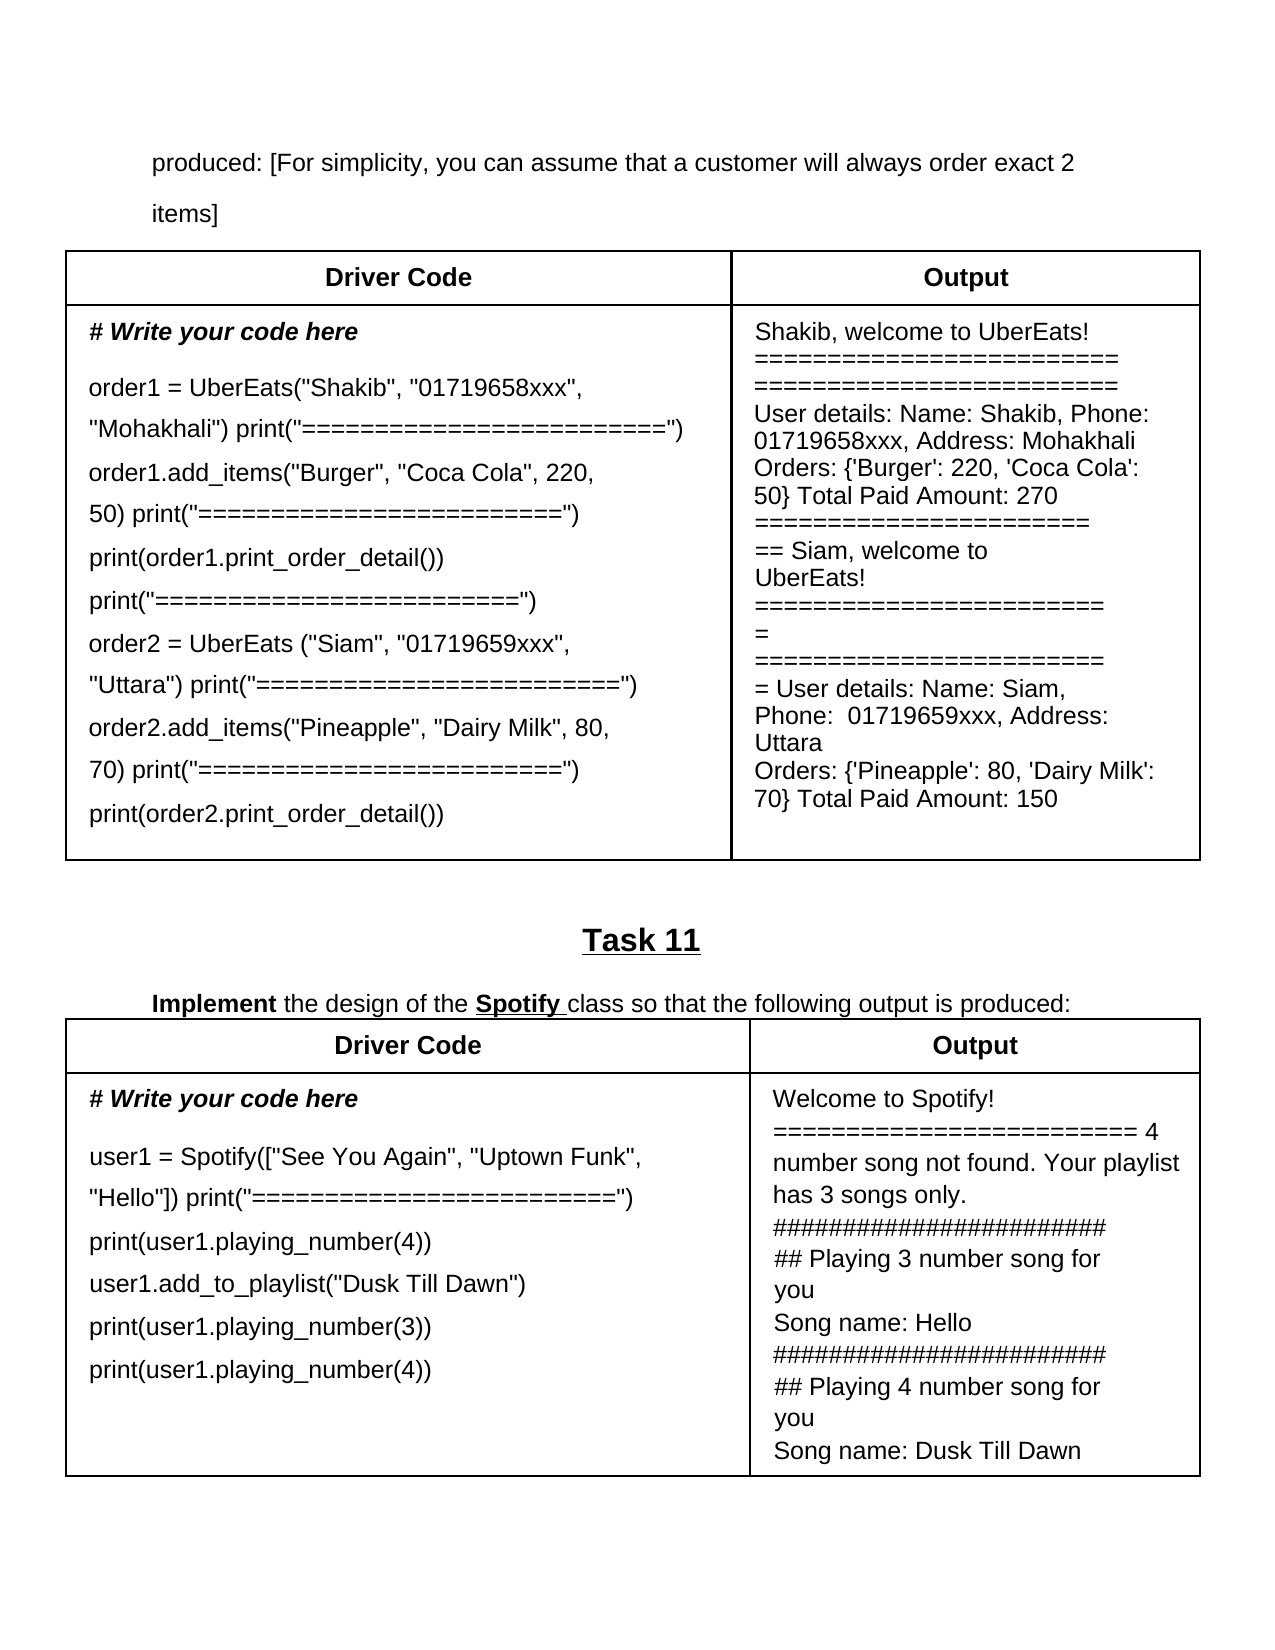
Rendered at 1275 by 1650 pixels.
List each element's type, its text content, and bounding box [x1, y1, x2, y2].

text Task 11 [64, 921, 1218, 958]
table_cell Welcome to Spotify! ========================= 4 number song not found. Your playlist has 3 songs only. ########################## Playing 3 number song for you Song name: Hello ########################## Playing 4 number song for you Song name: Dusk Till Dawn [751, 1074, 1199, 1475]
table_header Output [733, 252, 1199, 304]
table_header Output [751, 1020, 1199, 1072]
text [152, 147, 1095, 227]
table_cell # Write your code here user1 = Spotify(["See You Again", "Uptown Funk", "Hello"]) print("=========================") print(user1.playing_number(4)) user1.add_to_playlist("Dusk Till Dawn") print(user1.playing_number(3)) print(user1.playing_number(4)) [67, 1074, 749, 1475]
table_cell # Write your code here order1 = UberEats("Shakib", "01719658xxx", "Mohakhali") print("=========================") order1.add_items("Burger", "Coca Cola", 220, 50) print("=========================") print(order1.print_order_detail()) print("=========================") order2 = UberEats ("Siam", "01719659xxx", "Uttara") print("=========================") order2.add_items("Pineapple", "Dairy Milk", 80, 70) print("=========================") print(order2.print_order_detail()) [67, 306, 730, 859]
table_header Driver Code [67, 252, 730, 304]
text Implement the design of the Spotify class so that the following output is produced: [152, 989, 1218, 1018]
table_cell Shakib, welcome to UberEats! ========================= ========================= User details: Name: Shakib, Phone: 01719658xxx, Address: Mohakhali Orders: {'Burger': 220, 'Coca Cola': 50} Total Paid Amount: 270 ========================= Siam, welcome to UberEats! ========================= ========================= User details: Name: Siam, Phone: 01719659xxx, Address: Uttara Orders: {'Pineapple': 80, 'Dairy Milk': 70} Total Paid Amount: 150 [733, 306, 1199, 859]
table_header Driver Code [67, 1020, 749, 1072]
